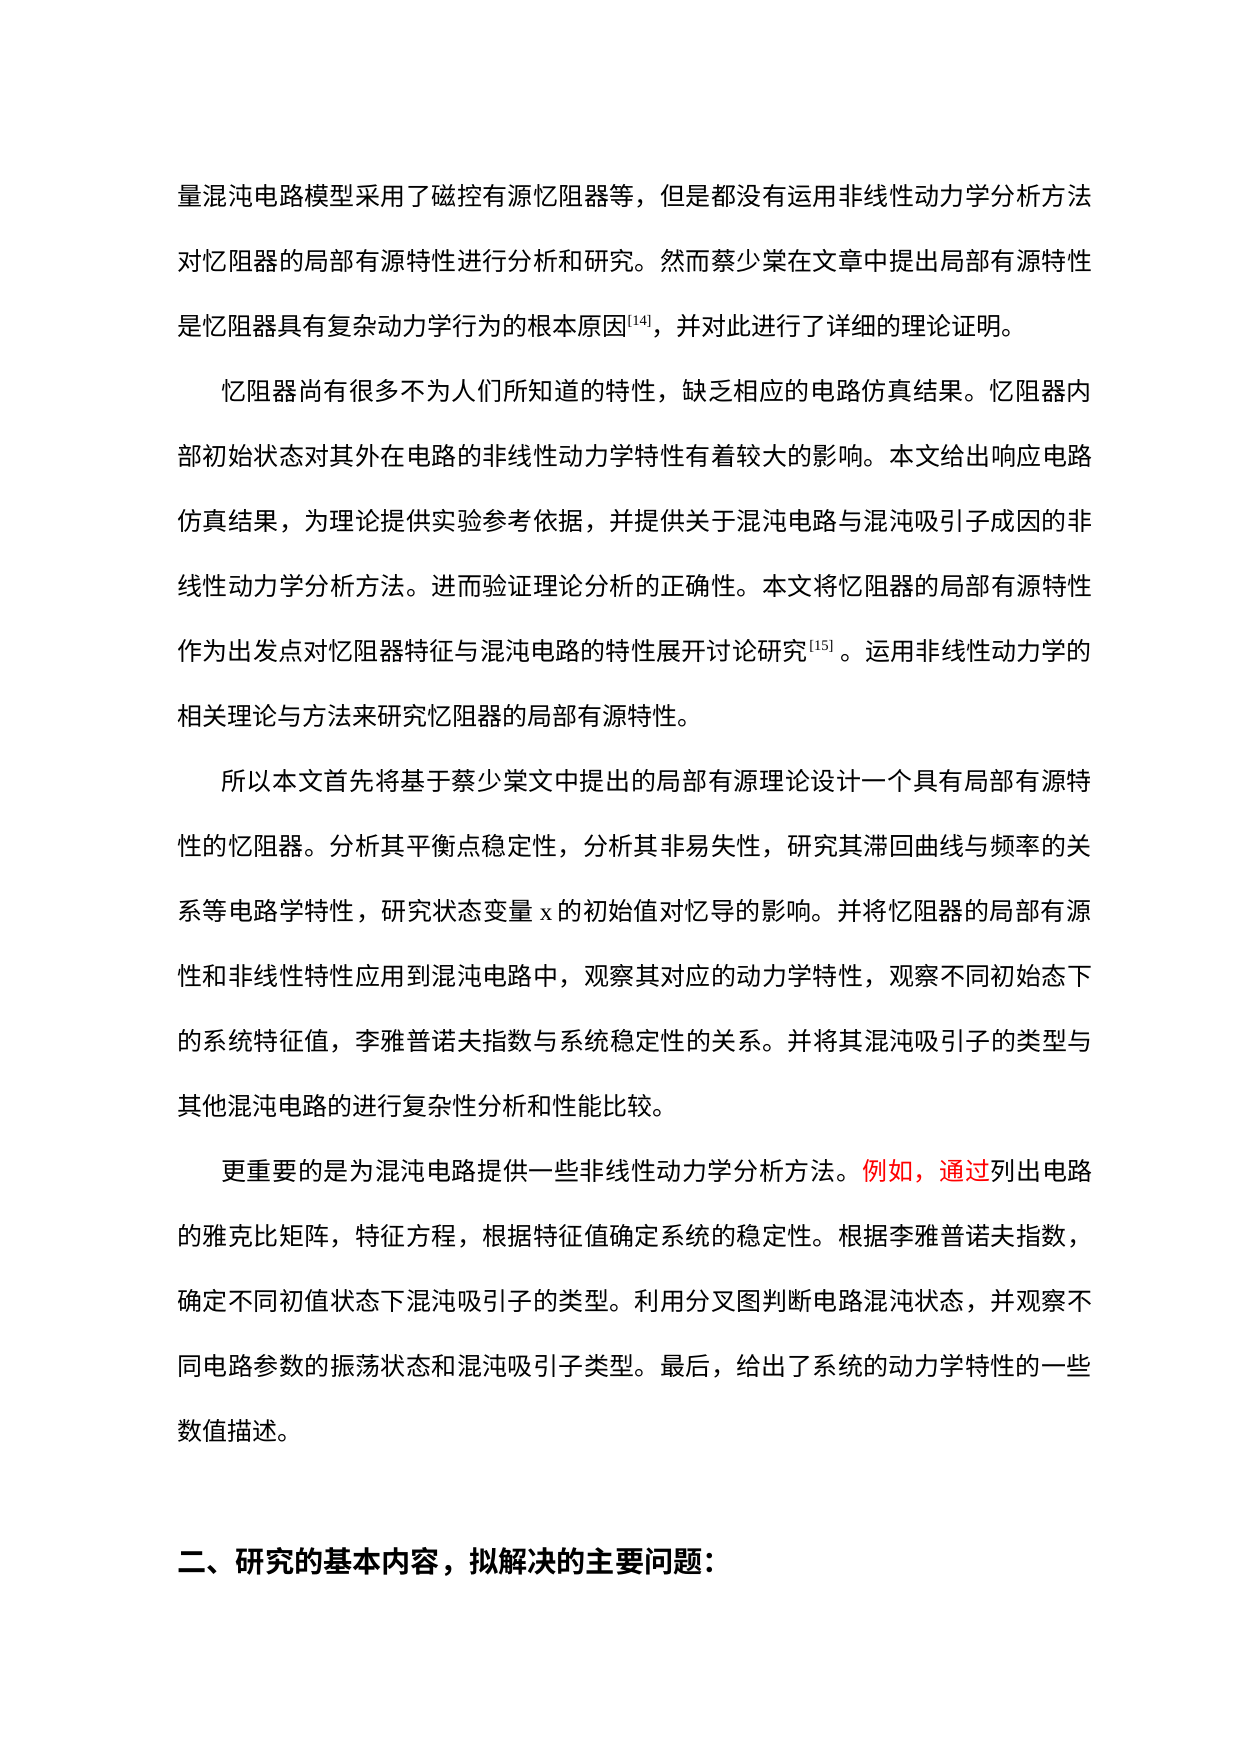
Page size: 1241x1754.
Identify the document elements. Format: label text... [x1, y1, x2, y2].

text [177, 162, 1093, 357]
text 更重要的是为混沌电路提供一些非线性动力学分析方法。例如，通过列出电路的雅克比矩阵，特征方程，根据特征值确定系统的稳定性。根据李雅普诺夫指数，确定不同初值状态下混沌吸引子的类型。利用分叉图判断电路混沌状态，并观察不同电路参数的振荡状态和混沌吸引子类型。最后，给出了系统的动力学特性的一些数值描述。 [177, 1137, 1093, 1462]
list 研究的基本内容，拟解决的主要问题： [177, 1527, 1093, 1592]
text 忆阻器尚有很多不为人们所知道的特性，缺乏相应的电路仿真结果。忆阻器内部初始状态对其外在电路的非线性动力学特性有着较大的影响。本文给出响应电路仿真结果，为理论提供实验参考依据，并提供关于混沌电路与混沌吸引子成因的非线性动力学分析方法。进而验证理论分析的正确性。本文将忆阻器的局部有源特性作为出发点对忆阻器特征与混沌电路的特性展开讨论研究[15] 。运用非线性动力学的相关理论与方法来研究忆阻器的局部有源特性。 [177, 357, 1093, 747]
text 所以本文首先将基于蔡少棠文中提出的局部有源理论设计一个具有局部有源特性的忆阻器。分析其平衡点稳定性，分析其非易失性，研究其滞回曲线与频率的关系等电路学特性，研究状态变量x的初始值对忆导的影响。并将忆阻器的局部有源性和非线性特性应用到混沌电路中，观察其对应的动力学特性，观察不同初始态下的系统特征值，李雅普诺夫指数与系统稳定性的关系。并将其混沌吸引子的类型与其他混沌电路的进行复杂性分析和性能比较。 [177, 747, 1093, 1137]
